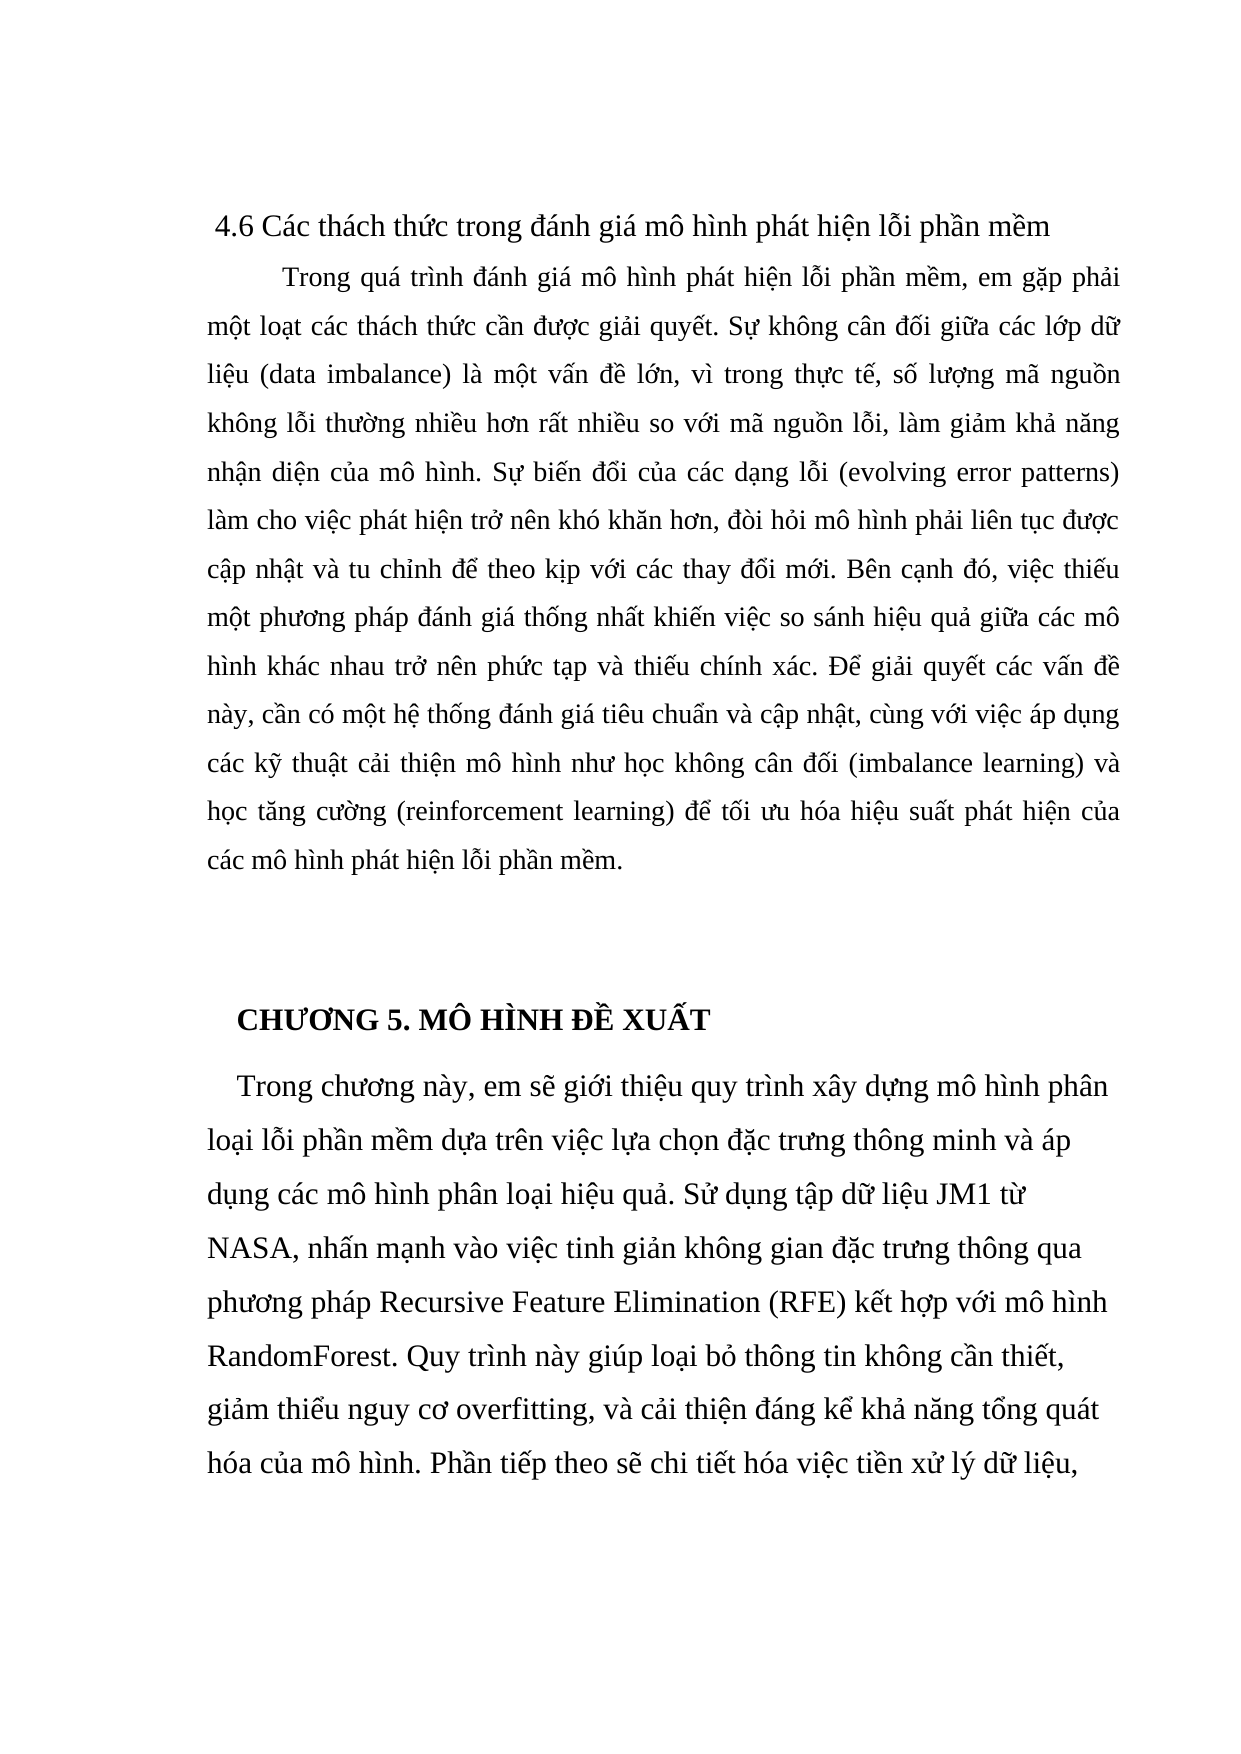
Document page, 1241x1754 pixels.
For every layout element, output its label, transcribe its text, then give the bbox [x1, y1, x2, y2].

subtitle CHƯƠNG 5. MÔ HÌNH ĐỀ XUẤT [236, 1001, 1122, 1037]
subtitle 4.6 Các thách thức trong đánh giá mô hình phát hiện lỗi phần mềm [207, 207, 1122, 243]
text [207, 1067, 1122, 1480]
text Trong quá trình đánh giá mô hình phát hiện lỗi phần mềm, em gặp phải một loạt các thách thức cần được giải quyết. Sự không cân đối giữa các lớp dữ liệu (data imbalance) là một vấn đề lớn, vì trong thực tế, số lượng mã nguồn không lỗi thường nhiều hơn rất nhiều so với mã nguồn lỗi, làm giảm khả năng nhận diện của mô hình. Sự biến đổi của các dạng lỗi (evolving error patterns) làm cho việc phát hiện trở nên khó khăn hơn, đòi hỏi mô hình phải liên tục được cập nhật và tu chỉnh để theo kịp với các thay đổi mới. Bên cạnh đó, việc thiếu một phương pháp đánh giá thống nhất khiến việc so sánh hiệu quả giữa các mô hình khác nhau trở nên phức tạp và thiếu chính xác. Để giải quyết các vấn đề này, cần có một hệ thống đánh giá tiêu chuẩn và cập nhật, cùng với việc áp dụng các kỹ thuật cải thiện mô hình như học không cân đối (imbalance learning) và học tăng cường (reinforcement learning) để tối ưu hóa hiệu suất phát hiện của các mô hình phát hiện lỗi phần mềm. [207, 261, 1122, 875]
